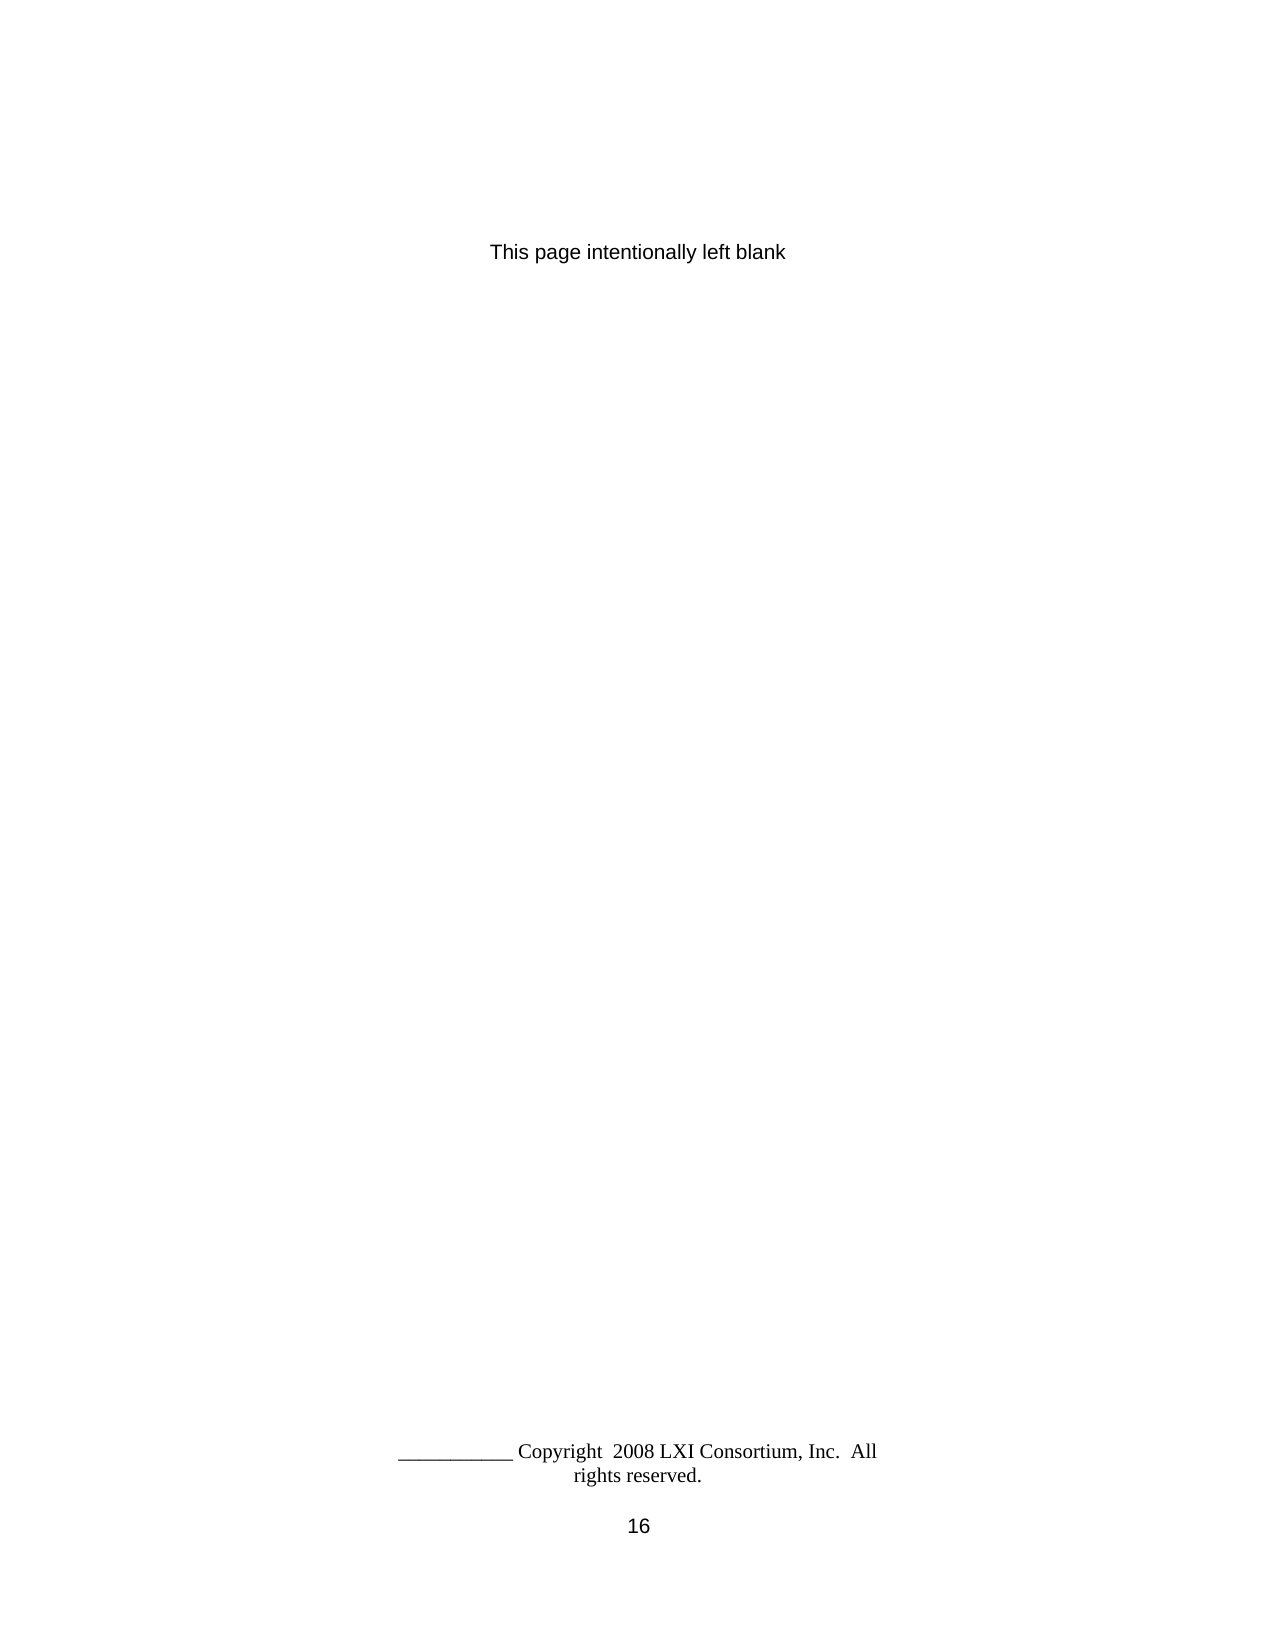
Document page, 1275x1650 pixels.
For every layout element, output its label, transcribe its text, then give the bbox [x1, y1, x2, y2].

text This page intentionally left blank [187, 240, 786, 264]
